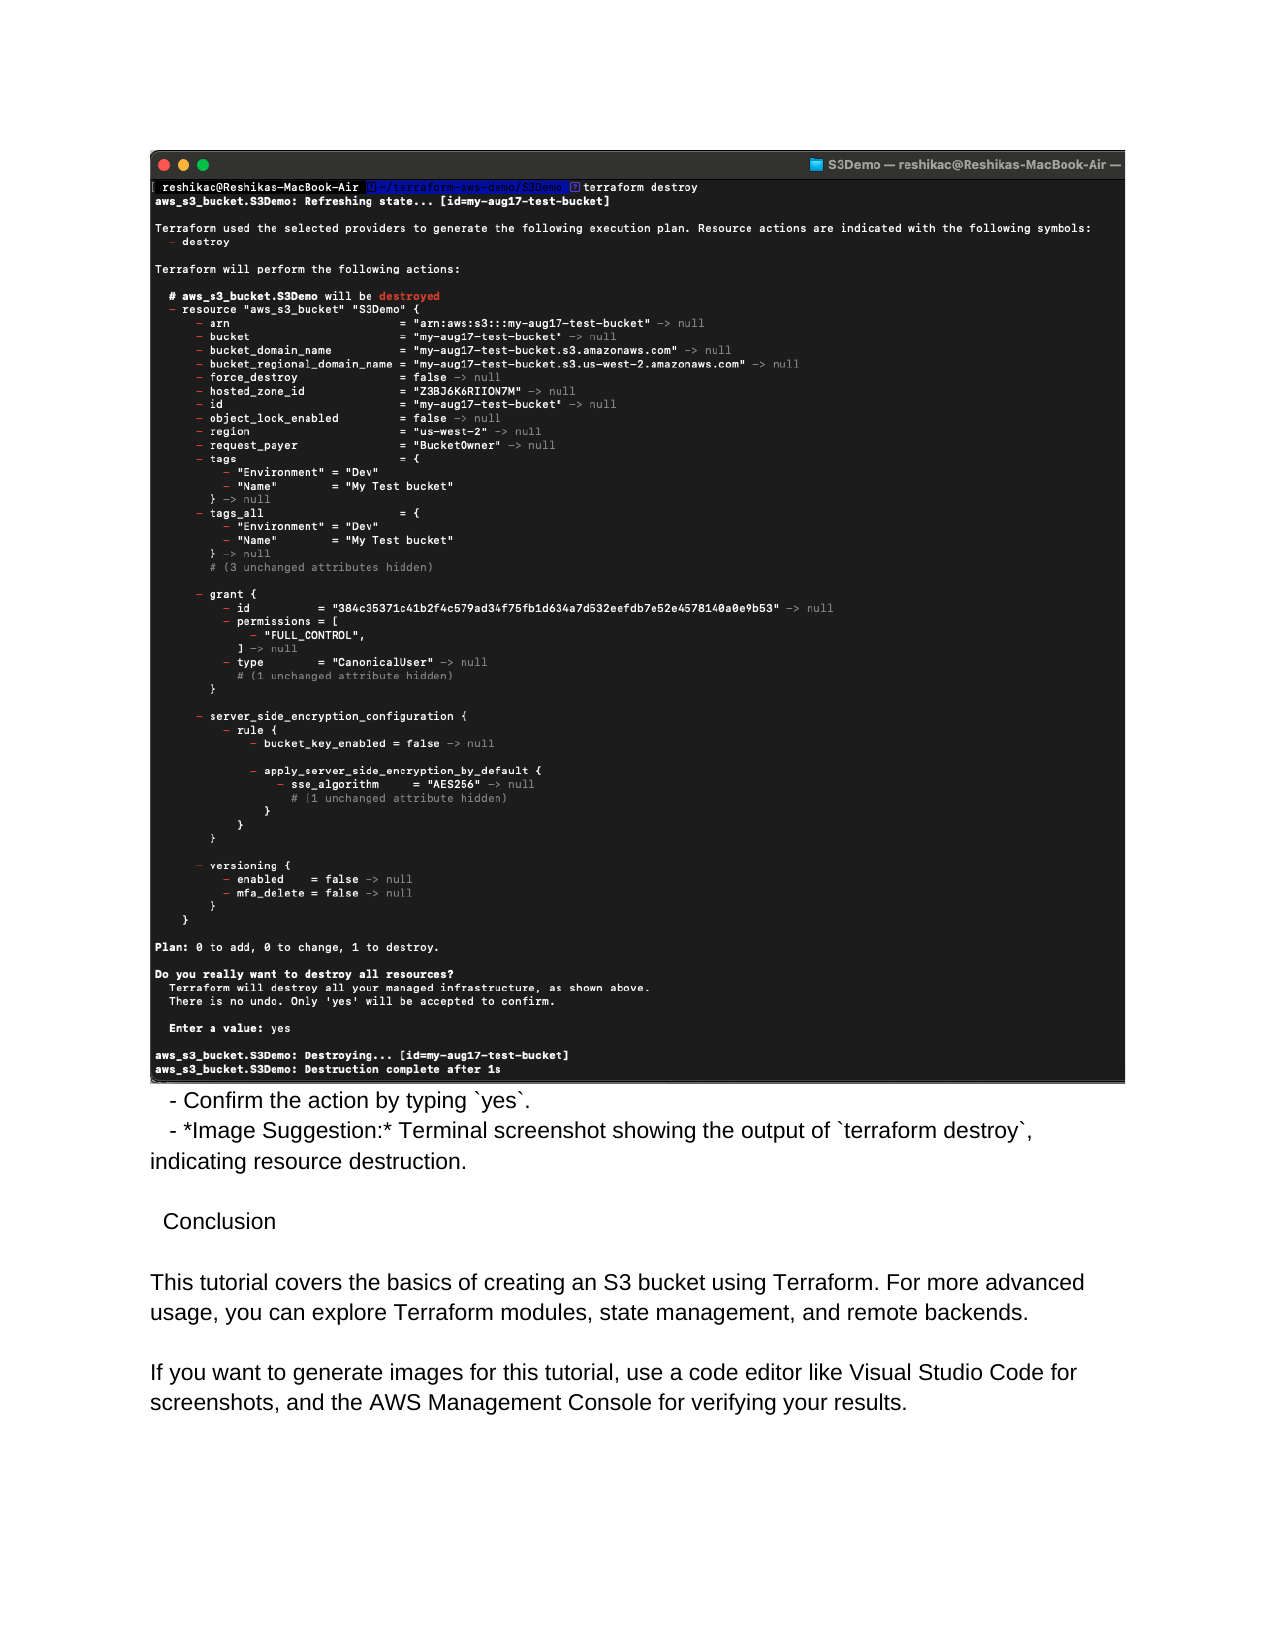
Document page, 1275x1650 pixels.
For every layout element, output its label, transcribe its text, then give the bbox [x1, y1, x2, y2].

text If you want to generate images for this tutorial, use a code editor like Visual Studio Code for screenshots, and the AWS Management Console for verifying your results. [150, 1359, 1125, 1416]
text - Confirm the action by typing `yes`. [150, 1087, 1125, 1113]
picture [150, 150, 1125, 1084]
text This tutorial covers the basics of creating an S3 bucket using Terraform. For more advanced usage, you can explore Terraform modules, state management, and remote backends. [150, 1268, 1125, 1325]
text Conclusion [150, 1208, 1125, 1234]
text - *Image Suggestion:* Terminal screenshot showing the output of `terraform destroy`, indicating resource destruction. [150, 1117, 1125, 1174]
